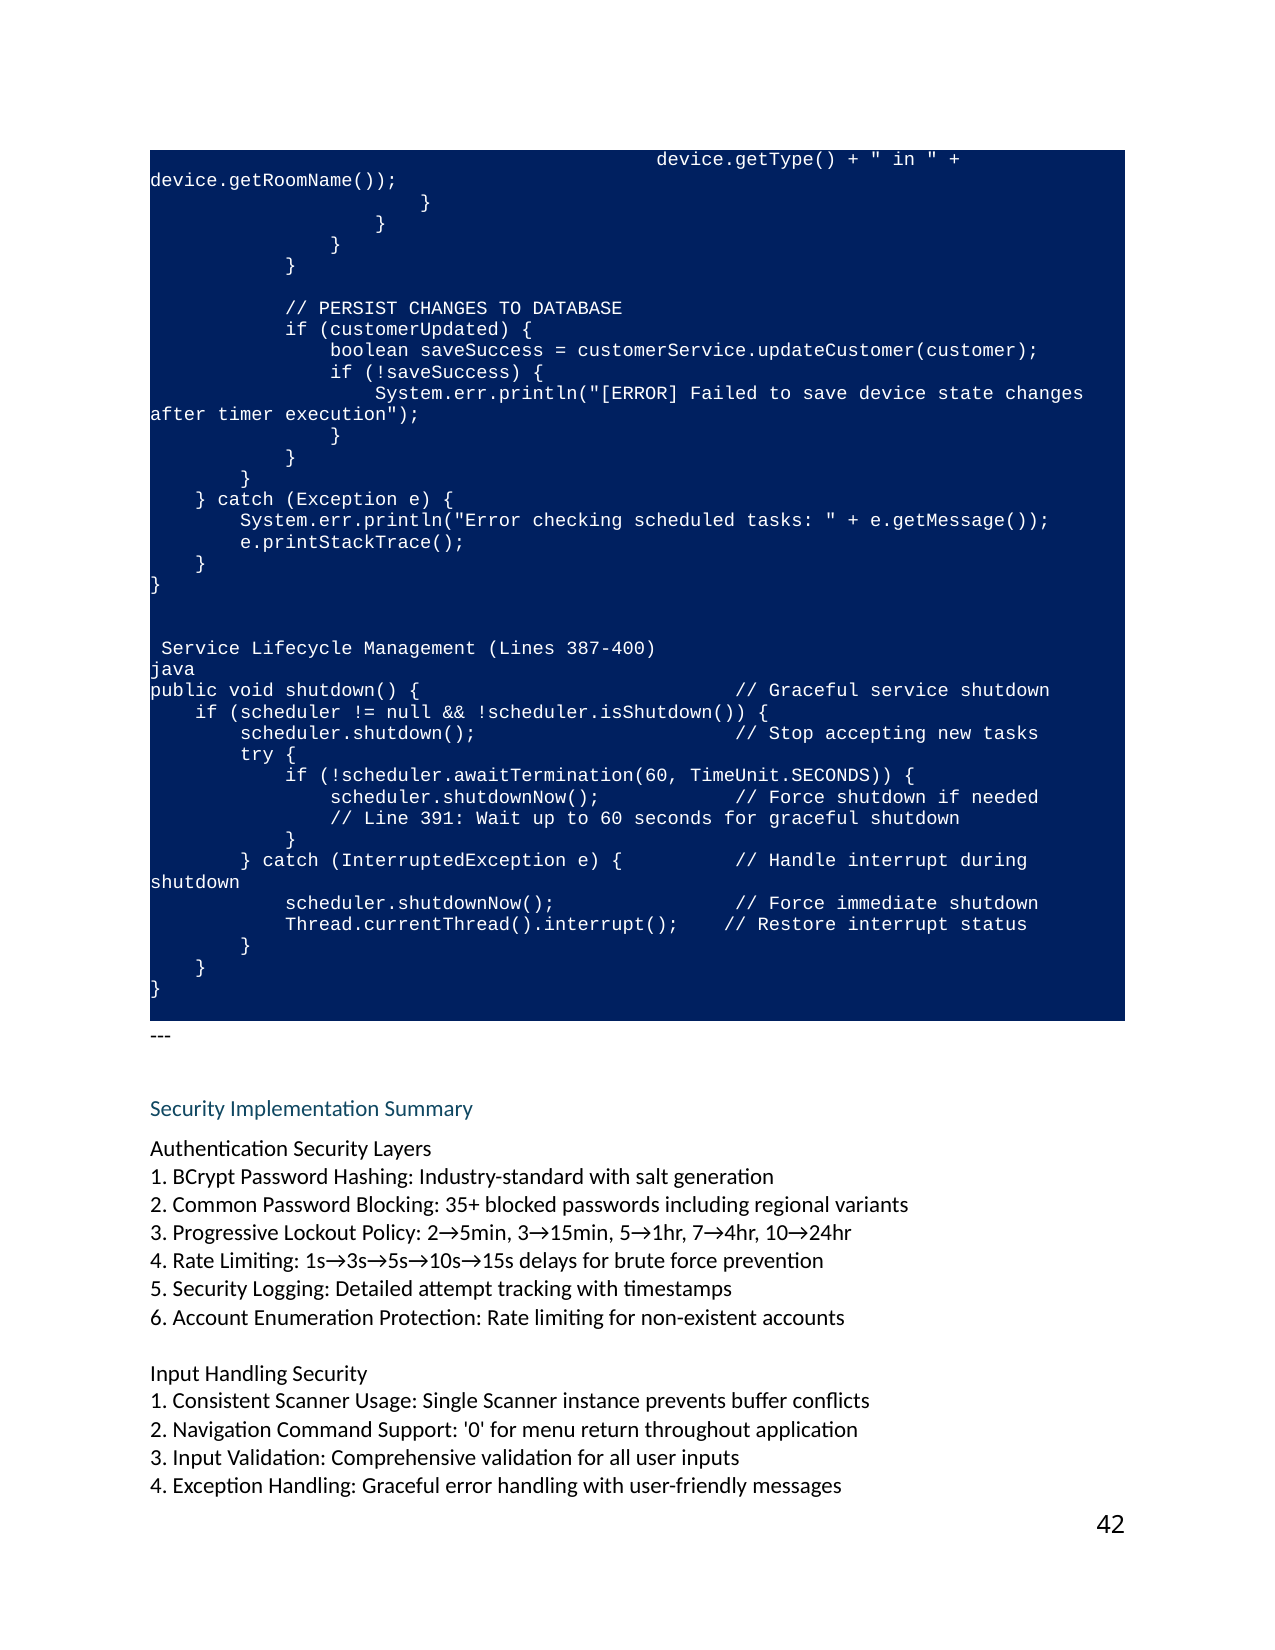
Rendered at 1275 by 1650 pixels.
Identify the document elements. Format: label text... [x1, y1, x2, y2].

text 3. Input Validation: Comprehensive validation for all user inputs [150, 1443, 1125, 1471]
text System.err.println("[ERROR] Failed to save device state changes after timer execution"); [150, 384, 1125, 426]
text } [150, 447, 1125, 469]
text Input Handling Security [150, 1359, 1125, 1387]
text // PERSIST CHANGES TO DATABASE [150, 299, 1125, 320]
text 4. Exception Handling: Graceful error handling with user-friendly messages [150, 1471, 1125, 1499]
text 4. Rate Limiting: 1s→3s→5s→10s→15s delays for brute force prevention [150, 1247, 1125, 1274]
text Service Lifecycle Management (Lines 387-400) [150, 639, 1125, 660]
text } [150, 957, 1125, 979]
text // Line 391: Wait up to 60 seconds for graceful shutdown [150, 809, 1125, 830]
text 1. Consistent Scanner Usage: Single Scanner instance prevents buffer conflicts [150, 1387, 1125, 1415]
text 1. BCrypt Password Hashing: Industry-standard with salt generation [150, 1162, 1125, 1191]
text Authentication Security Layers [150, 1134, 1125, 1162]
text --- [150, 1021, 1125, 1049]
text } [150, 979, 1125, 1000]
text e.printStackTrace(); [150, 532, 1125, 554]
text scheduler.shutdownNow(); // Force immediate shutdown [150, 894, 1125, 915]
text device.getType() + " in " + device.getRoomName()); [150, 150, 1125, 192]
text scheduler.shutdown(); // Stop accepting new tasks [150, 724, 1125, 745]
text 3. Progressive Lockout Policy: 2→5min, 3→15min, 5→1hr, 7→4hr, 10→24hr [150, 1218, 1125, 1247]
text } [150, 426, 1125, 447]
text public void shutdown() { // Graceful service shutdown [150, 681, 1125, 702]
text if (!scheduler.awaitTermination(60, TimeUnit.SECONDS)) { [150, 766, 1125, 787]
text } [150, 192, 1125, 214]
text 2. Navigation Command Support: '0' for menu return throughout application [150, 1415, 1125, 1443]
text Thread.currentThread().interrupt(); // Restore interrupt status [150, 915, 1125, 936]
text java [150, 660, 1125, 681]
text } catch (Exception e) { [150, 490, 1125, 511]
text 6. Account Enumeration Protection: Rate limiting for non-existent accounts [150, 1303, 1125, 1331]
text boolean saveSuccess = customerService.updateCustomer(customer); [150, 341, 1125, 362]
text } [150, 214, 1125, 235]
text } [150, 235, 1125, 256]
subtitle Security Implementation Summary [150, 1094, 1125, 1122]
text System.err.println("Error checking scheduled tasks: " + e.getMessage()); [150, 511, 1125, 532]
text try { [150, 745, 1125, 766]
text if (customerUpdated) { [150, 320, 1125, 341]
text 5. Security Logging: Detailed attempt tracking with timestamps [150, 1274, 1125, 1303]
text } [150, 936, 1125, 957]
text if (!saveSuccess) { [150, 362, 1125, 384]
text } [150, 554, 1125, 575]
text } [150, 830, 1125, 851]
text 2. Common Password Blocking: 35+ blocked passwords including regional variants [150, 1191, 1125, 1218]
text } catch (InterruptedException e) { // Handle interrupt during shutdown [150, 851, 1125, 894]
text scheduler.shutdownNow(); // Force shutdown if needed [150, 787, 1125, 809]
text } [150, 469, 1125, 490]
text } [150, 256, 1125, 277]
text } [150, 575, 1125, 596]
text if (scheduler != null && !scheduler.isShutdown()) { [150, 702, 1125, 724]
